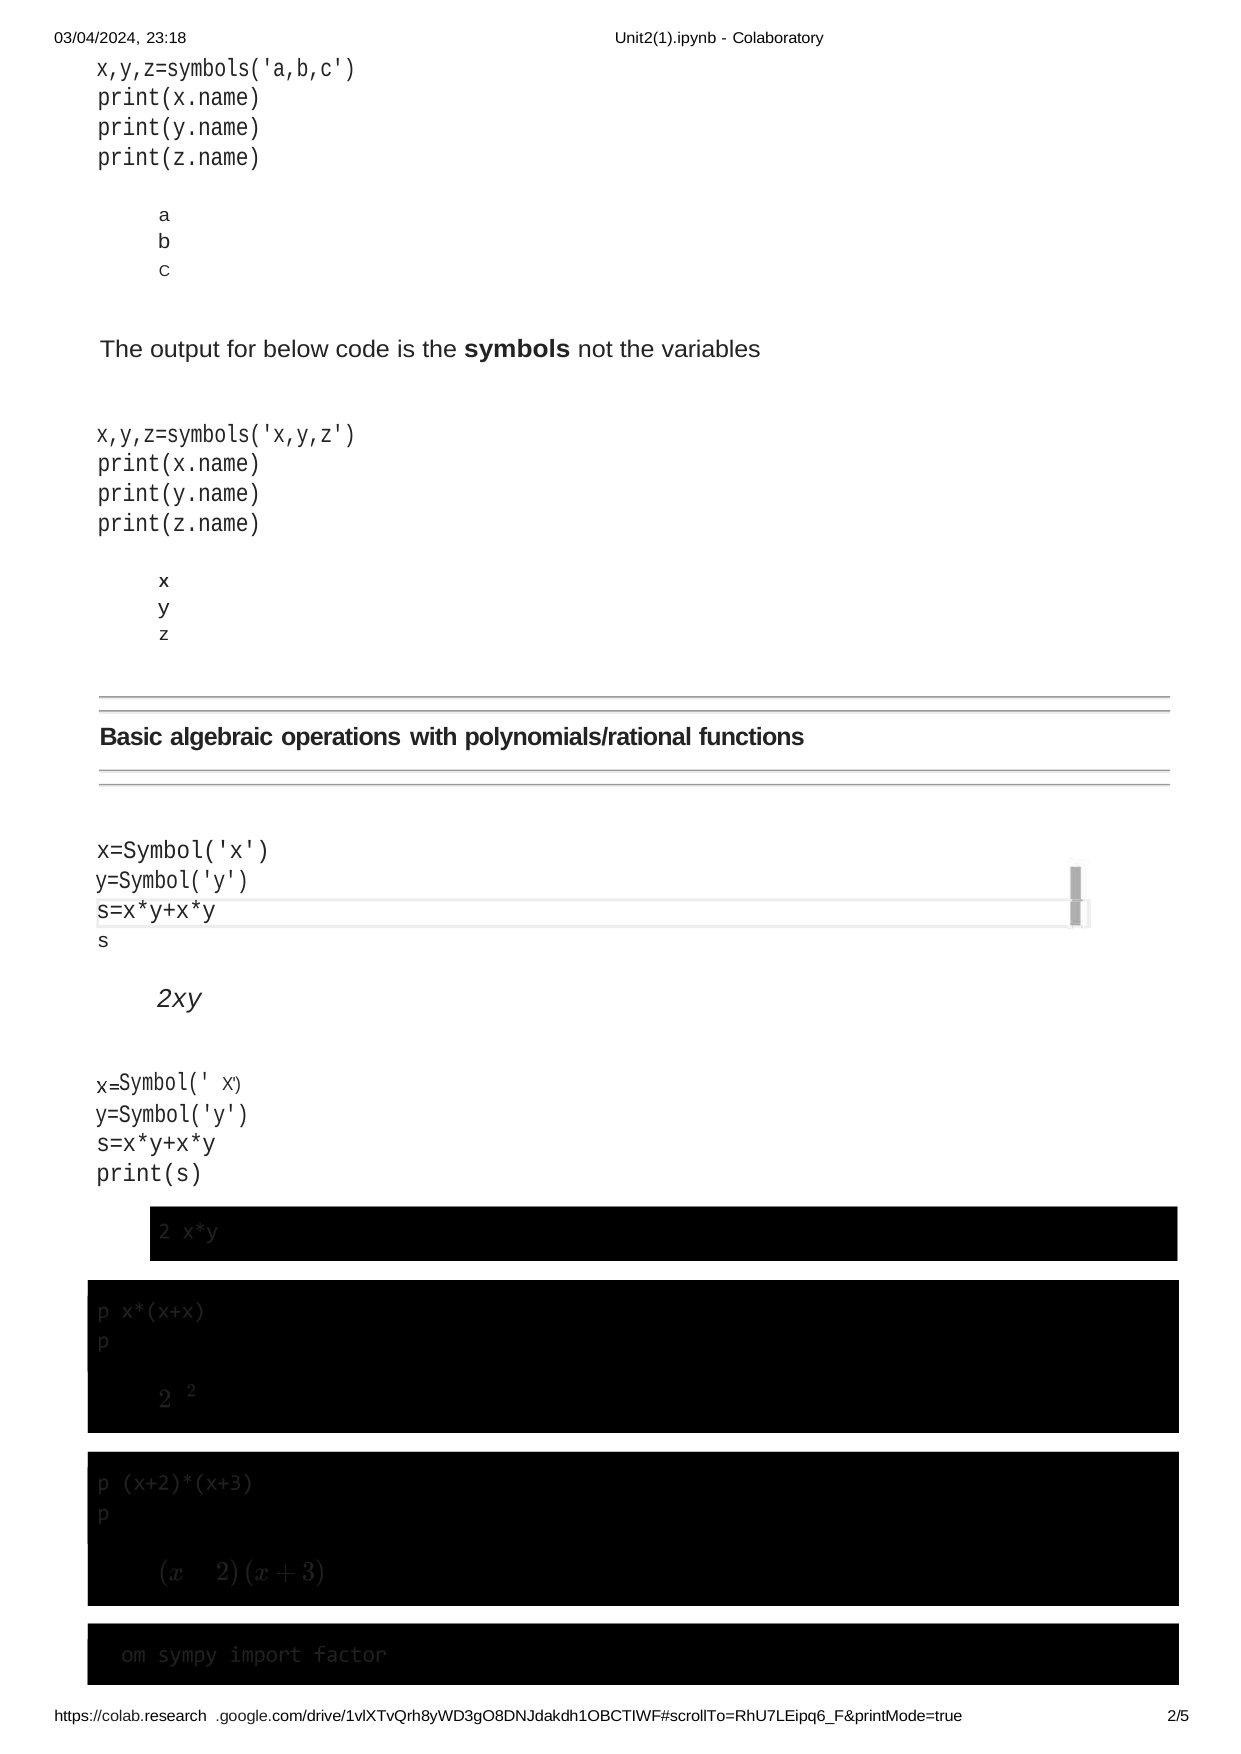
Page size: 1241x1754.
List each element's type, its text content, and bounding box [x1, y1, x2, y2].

text z [159, 623, 1194, 644]
text b [158, 228, 1194, 252]
text X [159, 574, 1194, 591]
subtitle Basic algebraic operations with polynomials/rational functions [99, 722, 1194, 751]
text x,y,z=symbols('x,y,z') print(x.name) print(y.name) print(z.name) [96, 421, 366, 539]
text y=Symbol('y') s=x*y+x*y print(s) [95, 1101, 266, 1189]
picture [86, 1278, 1180, 1433]
picture [86, 1450, 1180, 1606]
text The output for below code is the symbols not the variables [99, 334, 1194, 363]
picture [148, 1204, 1178, 1261]
text 2xy [156, 847, 1194, 1016]
text C [158, 262, 1194, 280]
picture [86, 1622, 1180, 1685]
picture [97, 1081, 119, 1093]
text a [158, 204, 1194, 226]
text y [158, 594, 1194, 618]
text Symbol(' X') [97, 1069, 1194, 1100]
text x,y,z=symbols('a,b,c') print(x.name) print(y.name) print(z.name) [96, 55, 366, 173]
